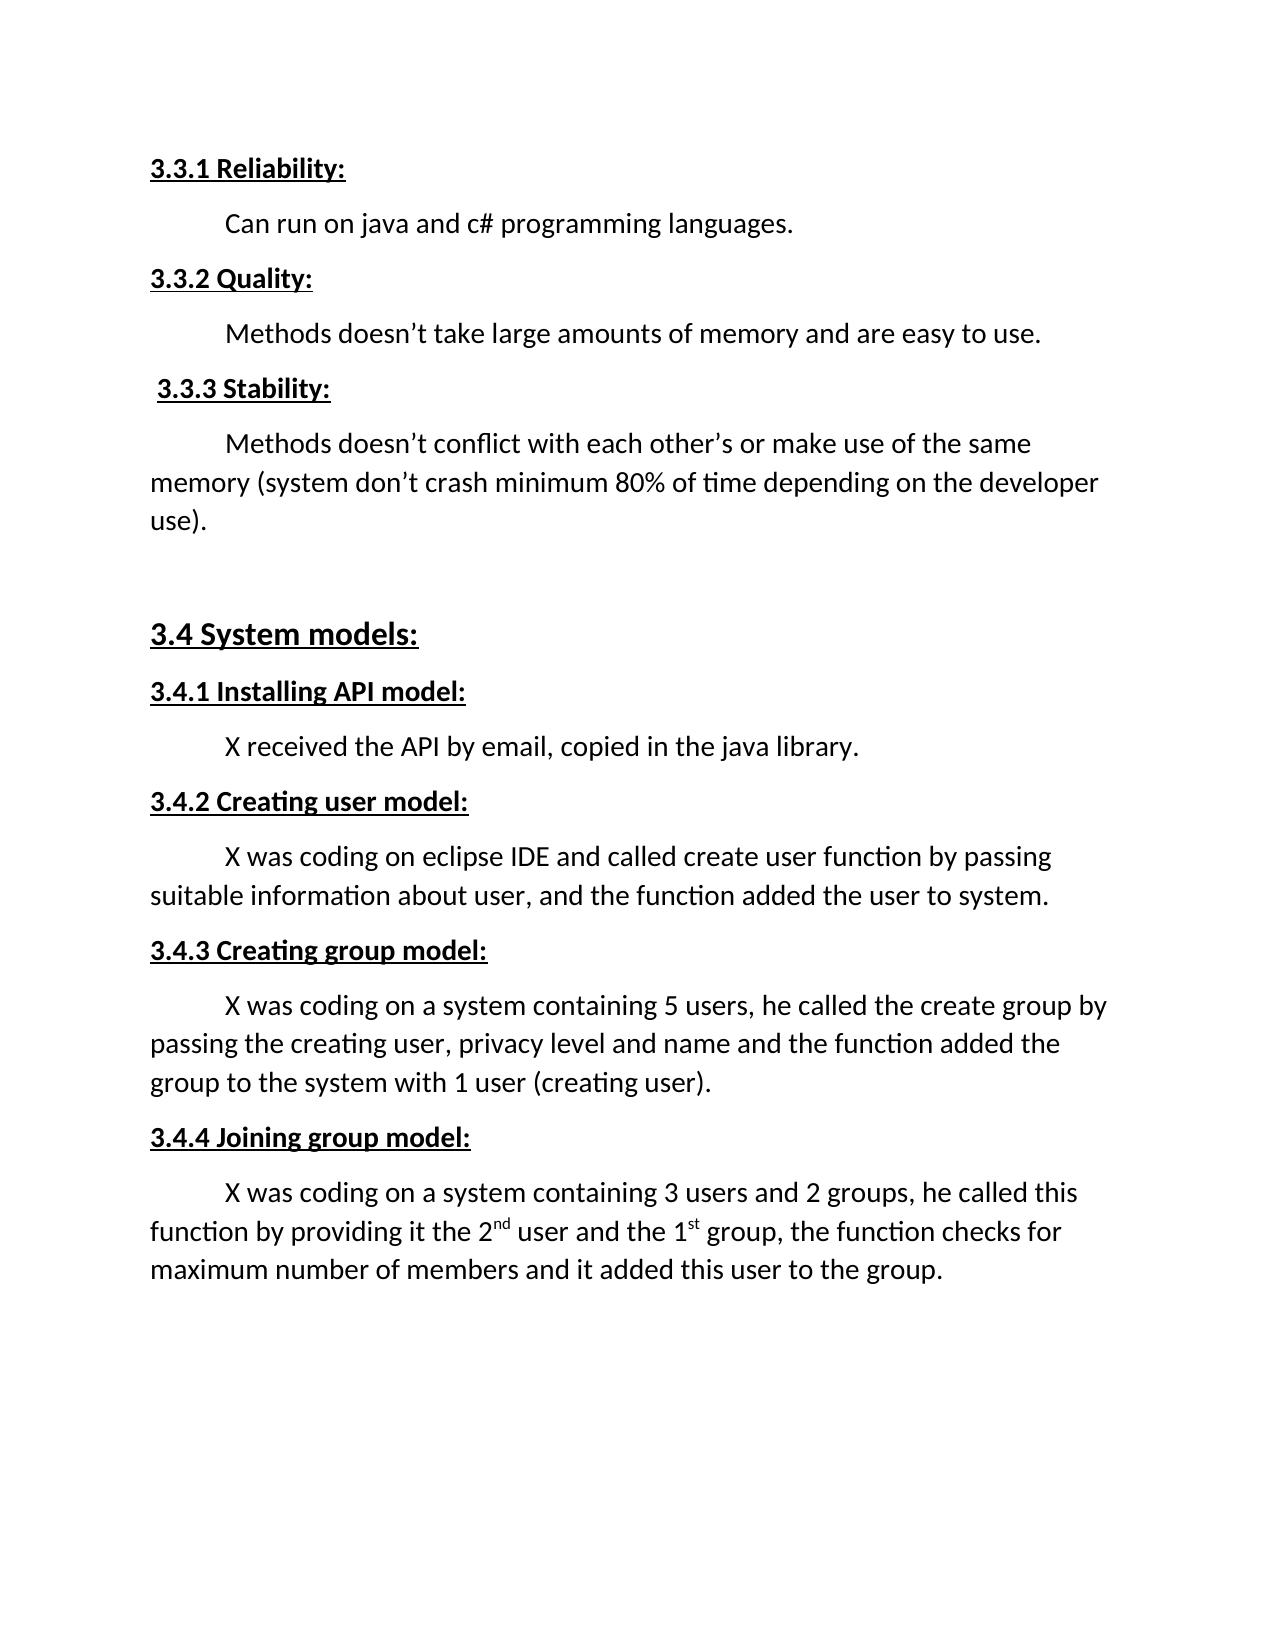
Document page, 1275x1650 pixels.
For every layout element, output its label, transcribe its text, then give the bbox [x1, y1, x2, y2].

text Methods doesn’t conflict with each other’s or make use of the same memory (system don’t crash minimum 80% of time depending on the developer use). [150, 426, 1125, 538]
text X received the API by email, copied in the java library. [150, 728, 1125, 764]
text 3.3.2 Quality: [150, 260, 1125, 296]
text 3.4.3 Creating group model: [150, 932, 1125, 968]
text X was coding on eclipse IDE and called create user function by passing suitable information about user, and the function added the user to system. [150, 838, 1125, 913]
text X was coding on a system containing 5 users, he called the create group by passing the creating user, privacy level and name and the function added the group to the system with 1 user (creating user). [150, 987, 1125, 1100]
text 3.4.1 Installing API model: [150, 673, 1125, 709]
text 3.4 System models: [150, 613, 1125, 653]
text Can run on java and c# programming languages. [150, 205, 1125, 241]
text 3.4.2 Creating user model: [150, 783, 1125, 819]
text 3.3.1 Reliability: [150, 150, 1125, 186]
text X was coding on a system containing 3 users and 2 groups, he called this function by providing it the 2nd user and the 1st group, the function checks for maximum number of members and it added this user to the group. [150, 1174, 1125, 1287]
text 3.3.3 Stability: [150, 370, 1125, 406]
text 3.4.4 Joining group model: [150, 1119, 1125, 1155]
text Methods doesn’t take large amounts of memory and are easy to use. [150, 315, 1125, 351]
